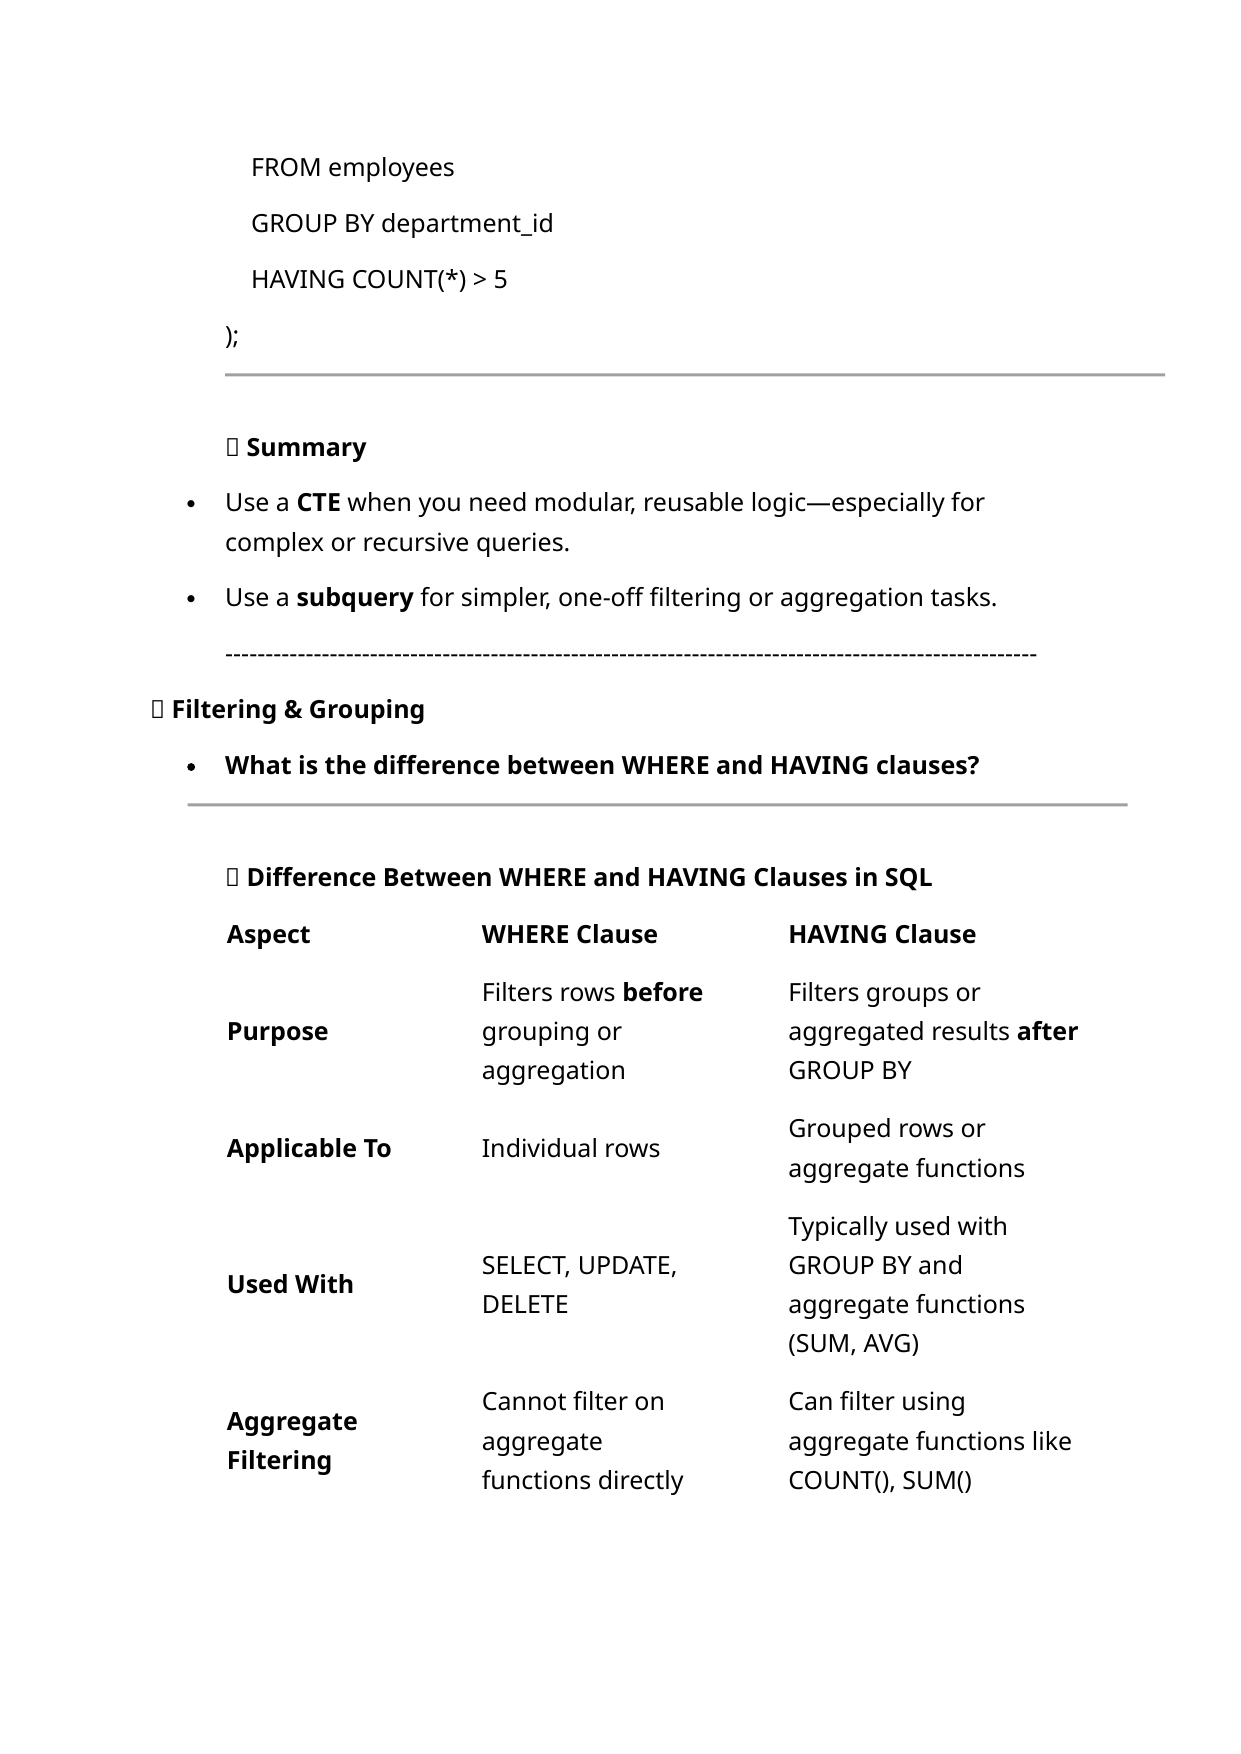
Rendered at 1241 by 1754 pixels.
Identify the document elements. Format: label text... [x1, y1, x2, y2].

table_cell Individual rows [405, 1110, 712, 1207]
table_cell Aggregate Filtering [150, 1383, 405, 1519]
list Use a CTE when you need modular, reusable logic—especially for complex or recursive queries. [187, 485, 1090, 558]
text 📌 Difference Between WHERE and HAVING Clauses in SQL [225, 859, 1090, 893]
table_cell Applicable To [150, 1110, 405, 1207]
table_cell Can filter using aggregate functions like COUNT(), SUM() [712, 1383, 1090, 1519]
table_header WHERE Clause [405, 915, 712, 973]
list What is the difference between WHERE and HAVING clauses? [187, 747, 1090, 782]
table_cell Filters groups or aggregated results after GROUP BY [712, 973, 1090, 1109]
text ); [225, 317, 1090, 352]
text ----------------------------------------------------------------------------------------------------- [225, 636, 1090, 670]
list Use a subquery for simpler, one-off filtering or aggregation tasks. [187, 580, 1090, 614]
text ✅ Summary [225, 429, 1090, 463]
table_cell SELECT, UPDATE, DELETE [405, 1207, 712, 1382]
table_cell Cannot filter on aggregate functions directly [405, 1383, 712, 1519]
text HAVING COUNT(*) > 5 [225, 262, 1090, 296]
text FROM employees [225, 150, 1090, 184]
table_cell Purpose [150, 973, 405, 1109]
table_header Aspect [150, 915, 405, 973]
table_cell Typically used with GROUP BY and aggregate functions (SUM, AVG) [712, 1207, 1090, 1382]
table_cell Grouped rows or aggregate functions [712, 1110, 1090, 1207]
text 🔹 Filtering & Grouping [150, 692, 1090, 726]
table_header HAVING Clause [712, 915, 1090, 973]
text GROUP BY department_id [225, 206, 1090, 240]
table_cell Filters rows before grouping or aggregation [405, 973, 712, 1109]
table_cell Used With [150, 1207, 405, 1382]
